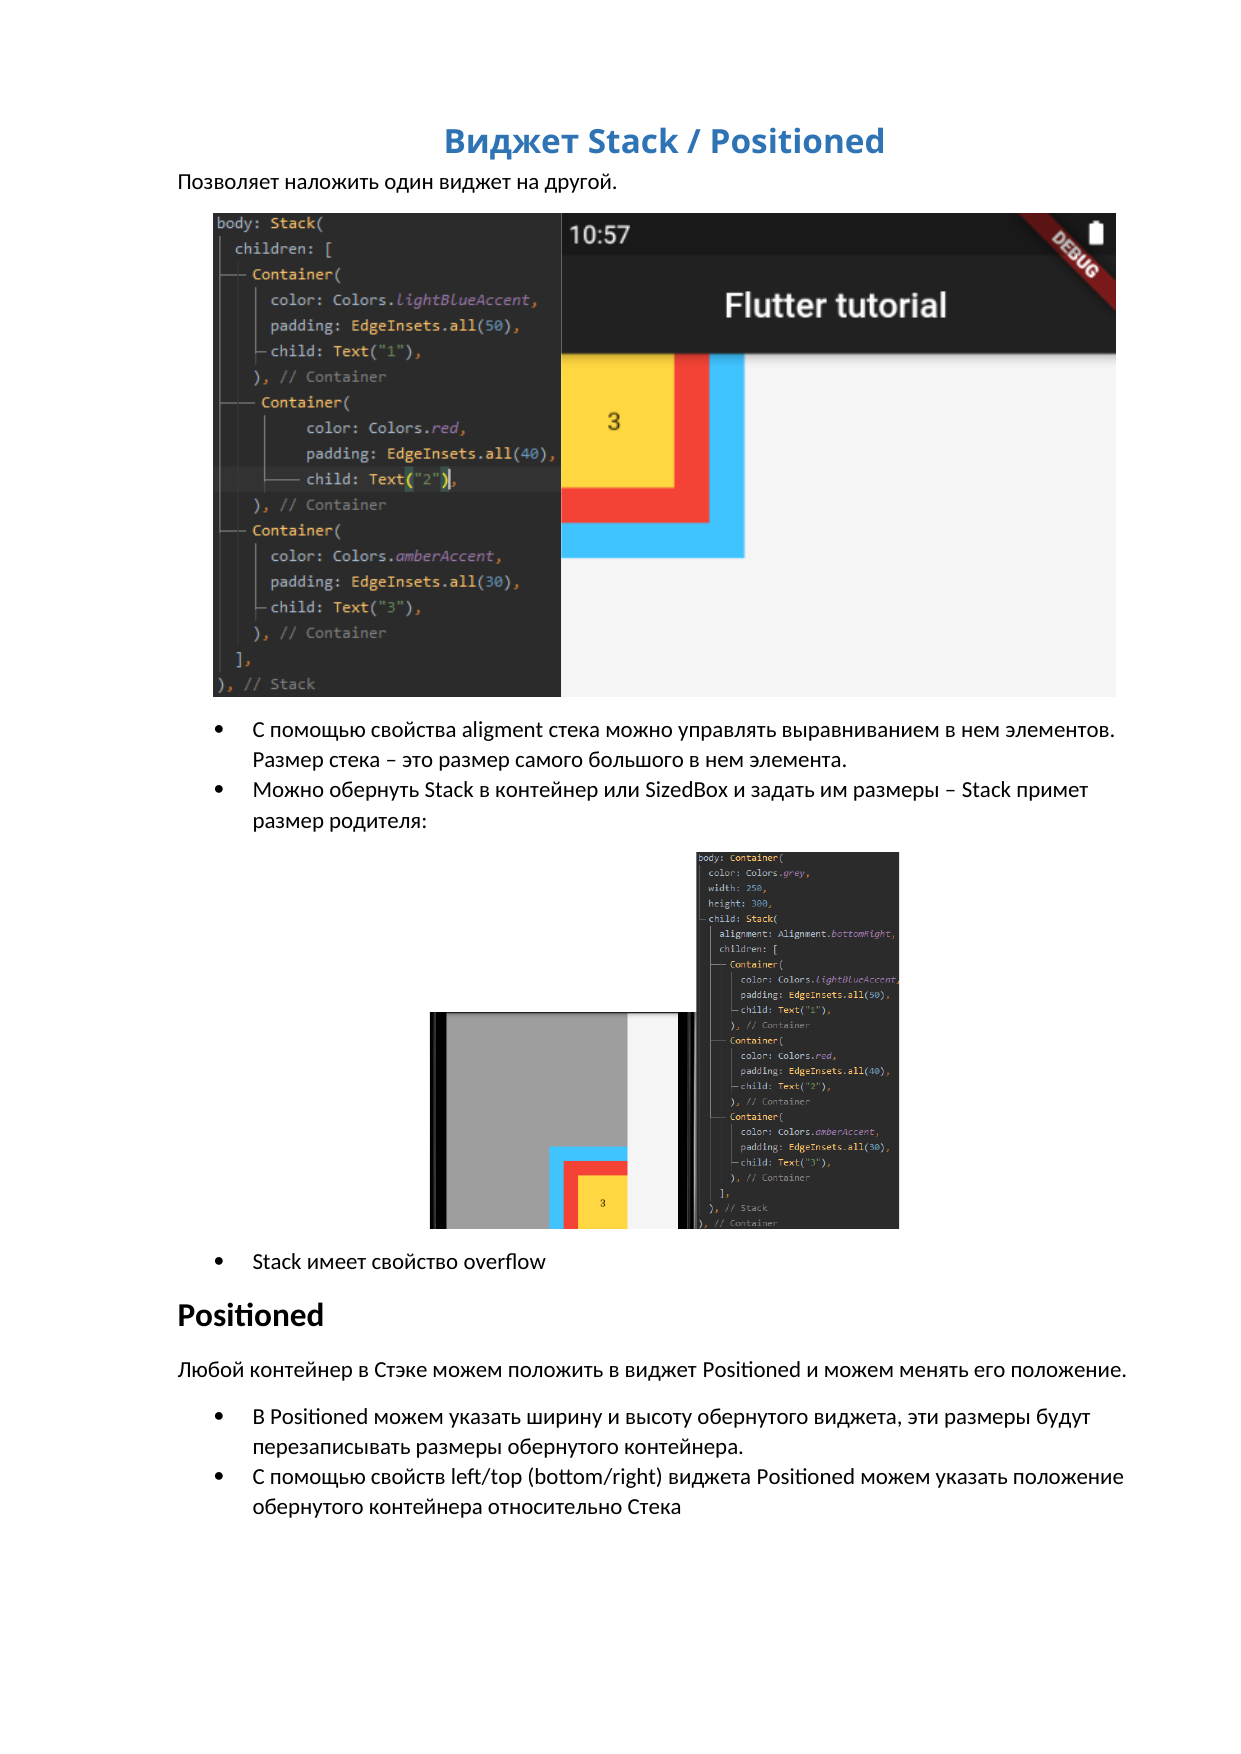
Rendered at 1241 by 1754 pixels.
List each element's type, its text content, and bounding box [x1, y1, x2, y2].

picture [213, 213, 1116, 697]
list С помощью свойства aligment стека можно управлять выравниванием в нем элементов. Размер стека – это размер самого большого в нем элемента. [215, 715, 1152, 773]
picture [429, 852, 900, 1229]
list С помощью свойств left/top (bottom/right) виджета Positioned можем указать положение обернутого контейнера относительно Стека [215, 1462, 1152, 1521]
subtitle Виджет Stack / Positioned [177, 118, 1152, 163]
list В Positioned можем указать ширину и высоту обернутого виджета, эти размеры будут перезаписывать размеры обернутого контейнера. [215, 1402, 1152, 1460]
list Можно обернуть Stack в контейнер или SizedBox и задать им размеры – Stack примет размер родителя: [215, 776, 1152, 834]
text Любой контейнер в Стэке можем положить в виджет Positioned и можем менять его положение. [177, 1355, 1152, 1383]
text Позволяет наложить один виджет на другой. [177, 167, 1152, 195]
list Stack имеет свойство overflow [215, 1247, 1152, 1276]
text Positioned [177, 1294, 1152, 1335]
